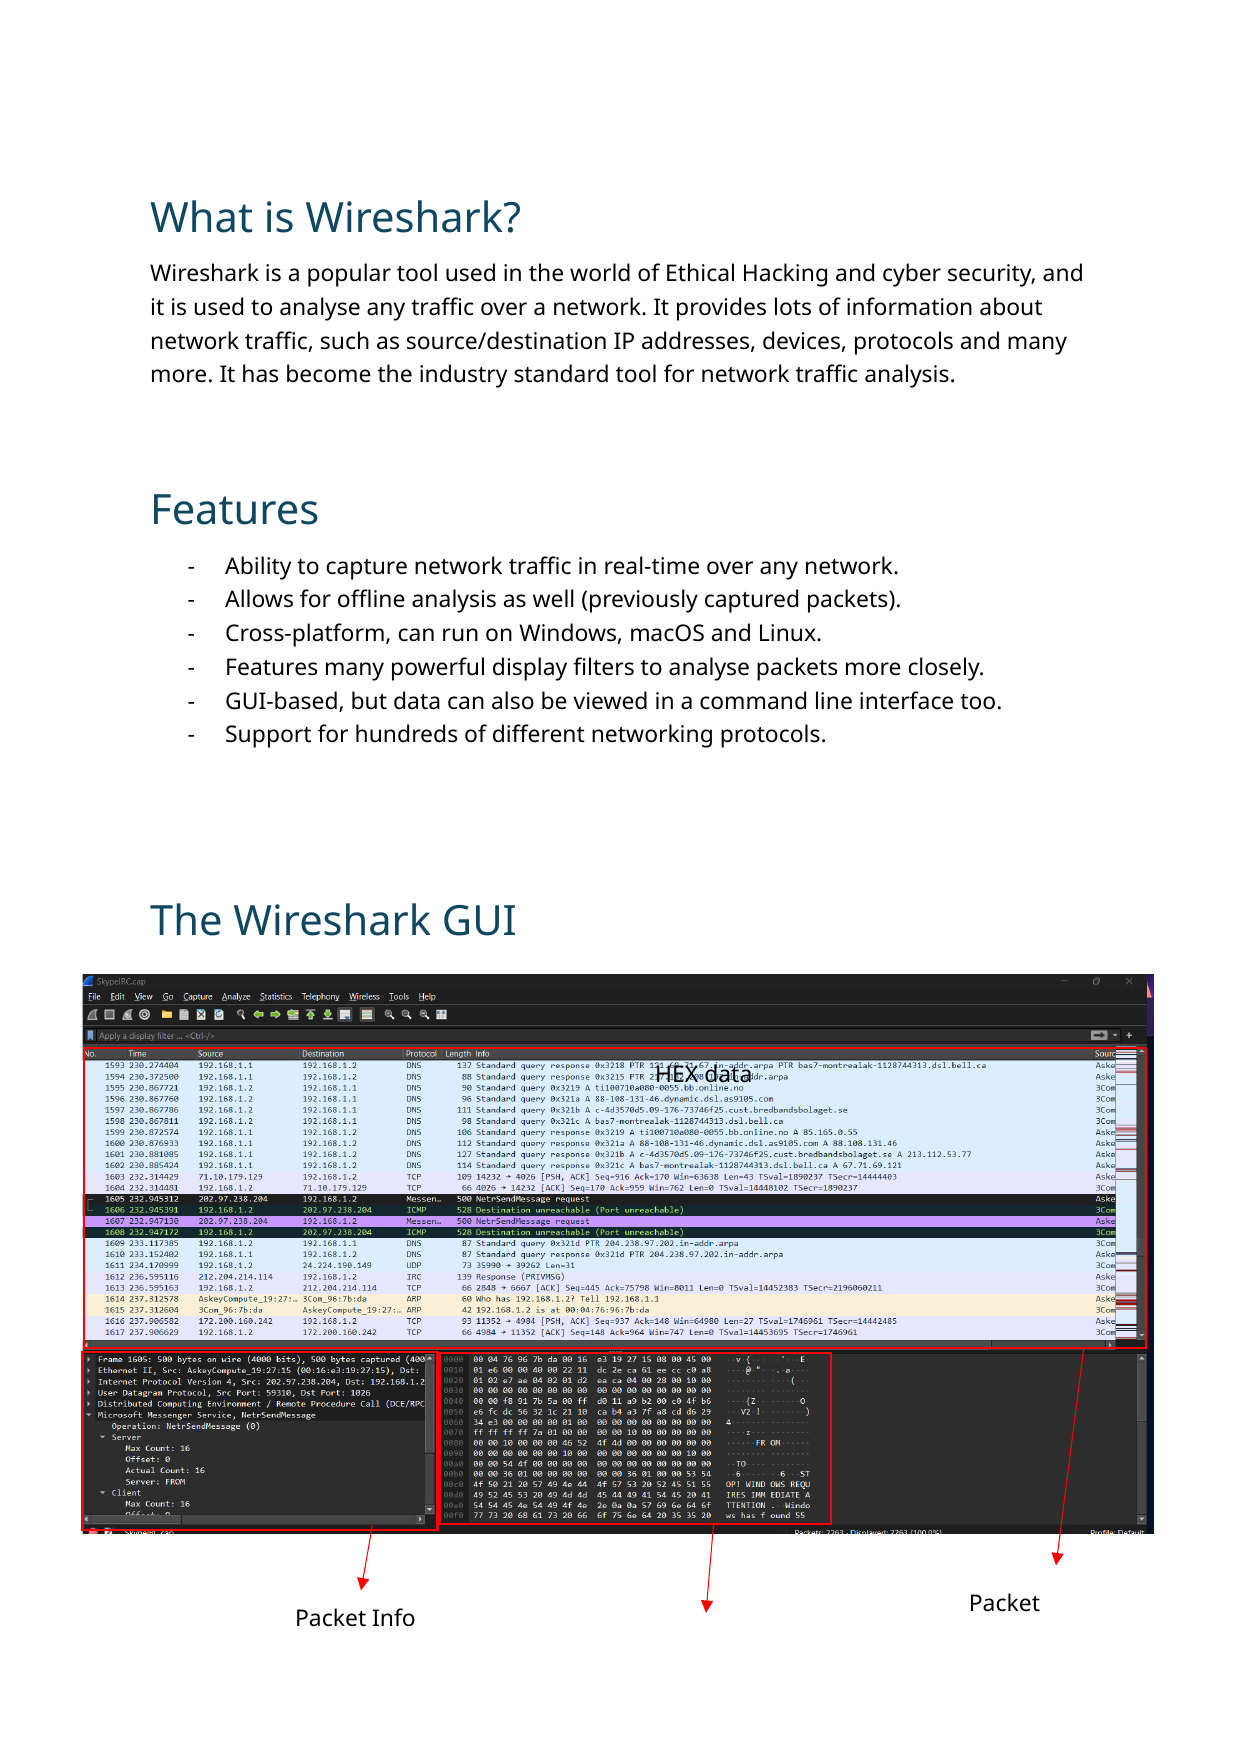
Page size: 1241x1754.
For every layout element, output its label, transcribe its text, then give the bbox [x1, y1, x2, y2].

picture [84, 1353, 436, 1529]
subtitle What is Wireshark? [150, 187, 1090, 244]
picture [372, 1525, 712, 1534]
list Cross-platform, can run on Windows, macOS and Linux. [187, 617, 1090, 648]
subtitle The Wireshark GUI [150, 890, 1090, 947]
subtitle Features [150, 480, 1090, 537]
list Support for hundreds of different networking protocols. [187, 718, 1090, 749]
list Features many powerful display filters to analyse packets more closely. [187, 651, 1090, 682]
text Wireshark is a popular tool used in the world of Ethical Hacking and cyber security, and it is used to analyse any traffic over a network. It provides lots of information about network traffic, such as source/destination IP addresses, devices, protocols and many more. It has become the industry standard tool for network traffic analysis. [150, 257, 1090, 389]
picture [441, 1354, 830, 1523]
picture [82, 974, 1153, 1534]
list GUI-based, but data can also be viewed in a command line interface too. [187, 684, 1090, 716]
picture [85, 1049, 1145, 1347]
list Allows for offline analysis as well (previously captured packets). [187, 583, 1090, 614]
list Ability to capture network traffic in real-time over any network. [187, 549, 1090, 581]
